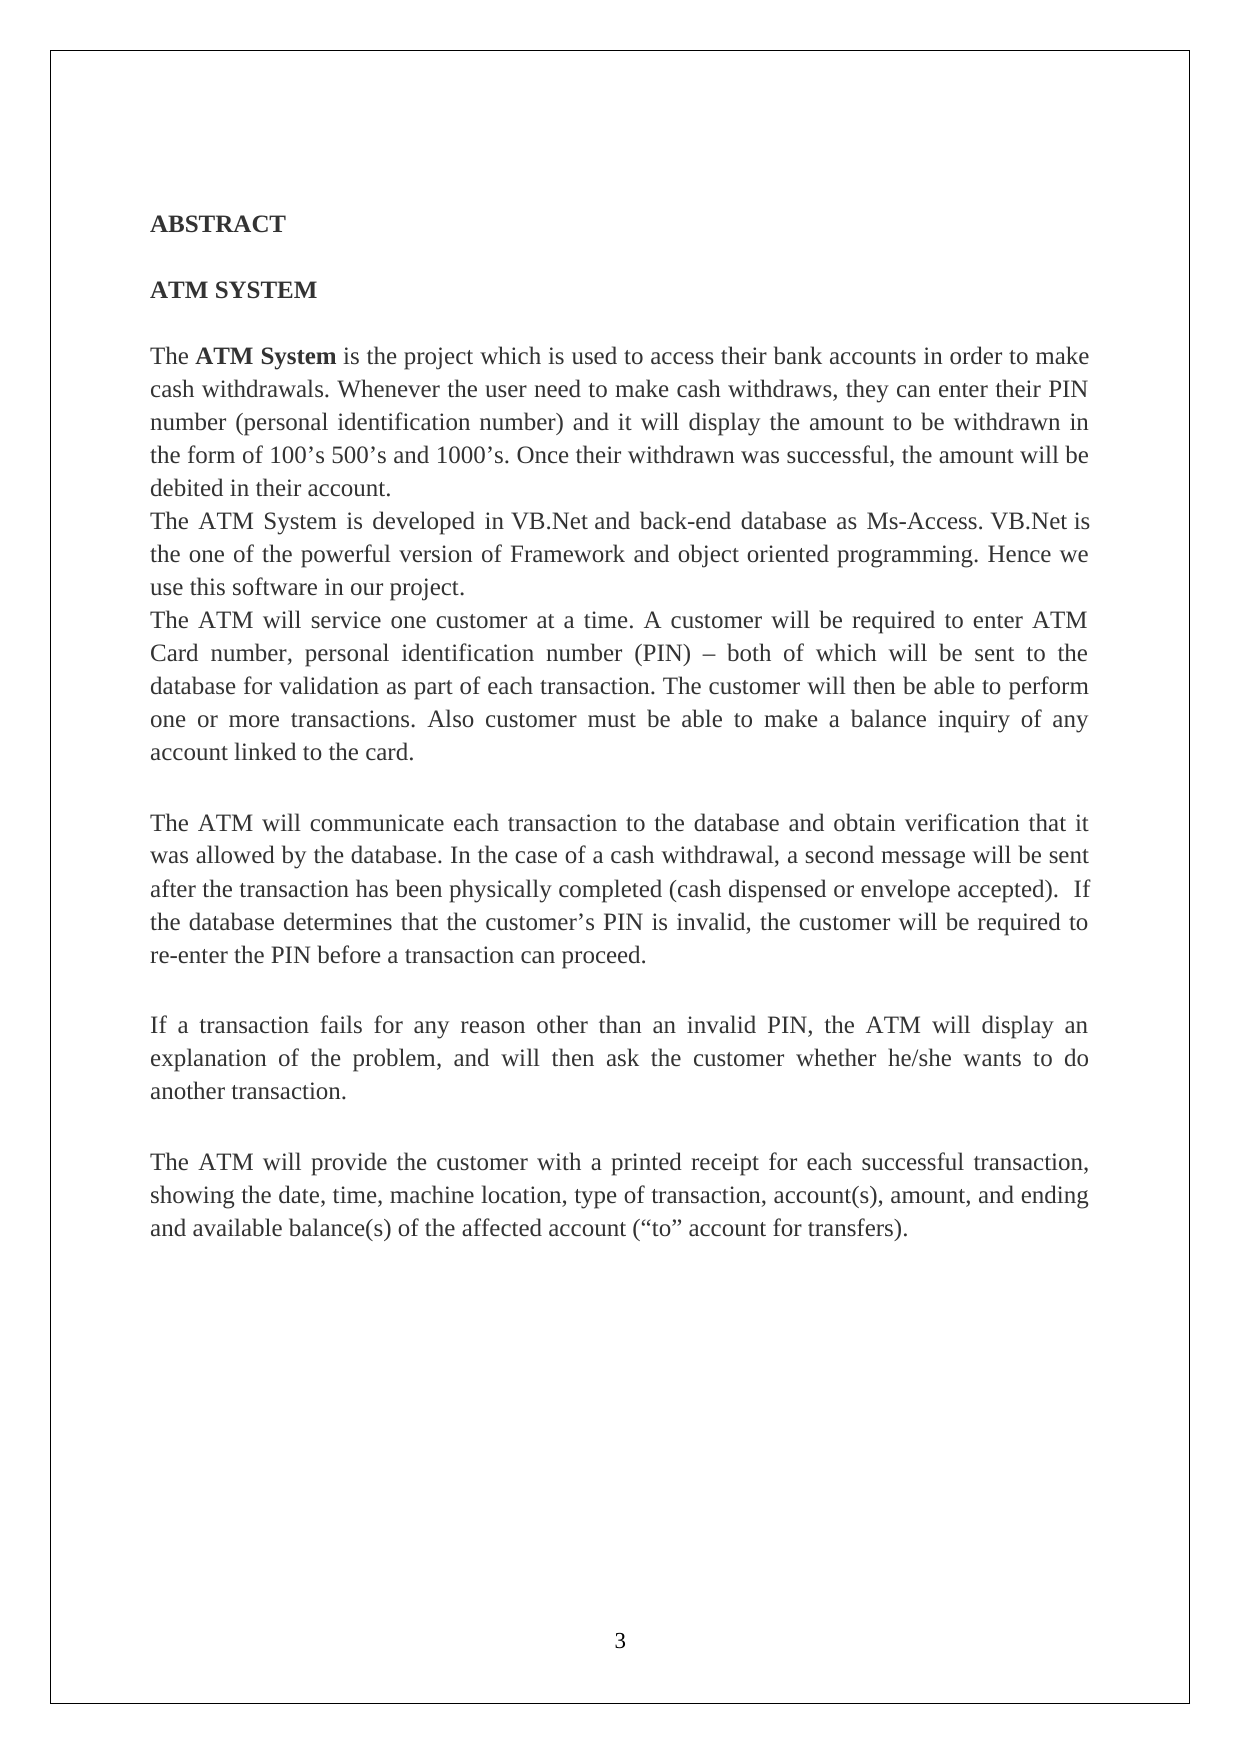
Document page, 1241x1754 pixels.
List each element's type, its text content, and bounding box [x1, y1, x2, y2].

text The ATM will communicate each transaction to the database and obtain verification that it was allowed by the database. In the case of a cash withdrawal, a second message will be sent after the transaction has been physically completed (cash dispensed or envelope accepted). If the database determines that the customer’s PIN is invalid, the customer will be required to re-enter the PIN before a transaction can proceed. [150, 808, 1090, 968]
text The ATM System is developed in VB.Net and back-end database as Ms-Access. VB.Net is the one of the powerful version of Framework and object oriented programming. Hence we use this software in our project. [150, 506, 1090, 601]
text The ATM System is the project which is used to access their bank accounts in order to make cash withdrawals. Whenever the user need to make cash withdraws, they can enter their PIN number (personal identification number) and it will display the amount to be withdrawn in the form of 100’s 500’s and 1000’s. Once their withdrawn was successful, the amount will be debited in their account. [150, 341, 1090, 502]
text ABSTRACT [150, 209, 1090, 237]
text If a transaction fails for any reason other than an invalid PIN, the ATM will display an explanation of the problem, and will then ask the customer whether he/she wants to do another transaction. [150, 1010, 1090, 1105]
text The ATM will service one customer at a time. A customer will be required to enter ATM Card number, personal identification number (PIN) – both of which will be sent to the database for validation as part of each transaction. The customer will then be able to perform one or more transactions. Also customer must be able to make a balance inquiry of any account linked to the card. [150, 605, 1090, 766]
text ATM SYSTEM [150, 275, 1090, 303]
text The ATM will provide the customer with a printed receipt for each successful transaction, showing the date, time, machine location, type of transaction, account(s), amount, and ending and available balance(s) of the affected account (“to” account for transfers). [150, 1147, 1090, 1242]
